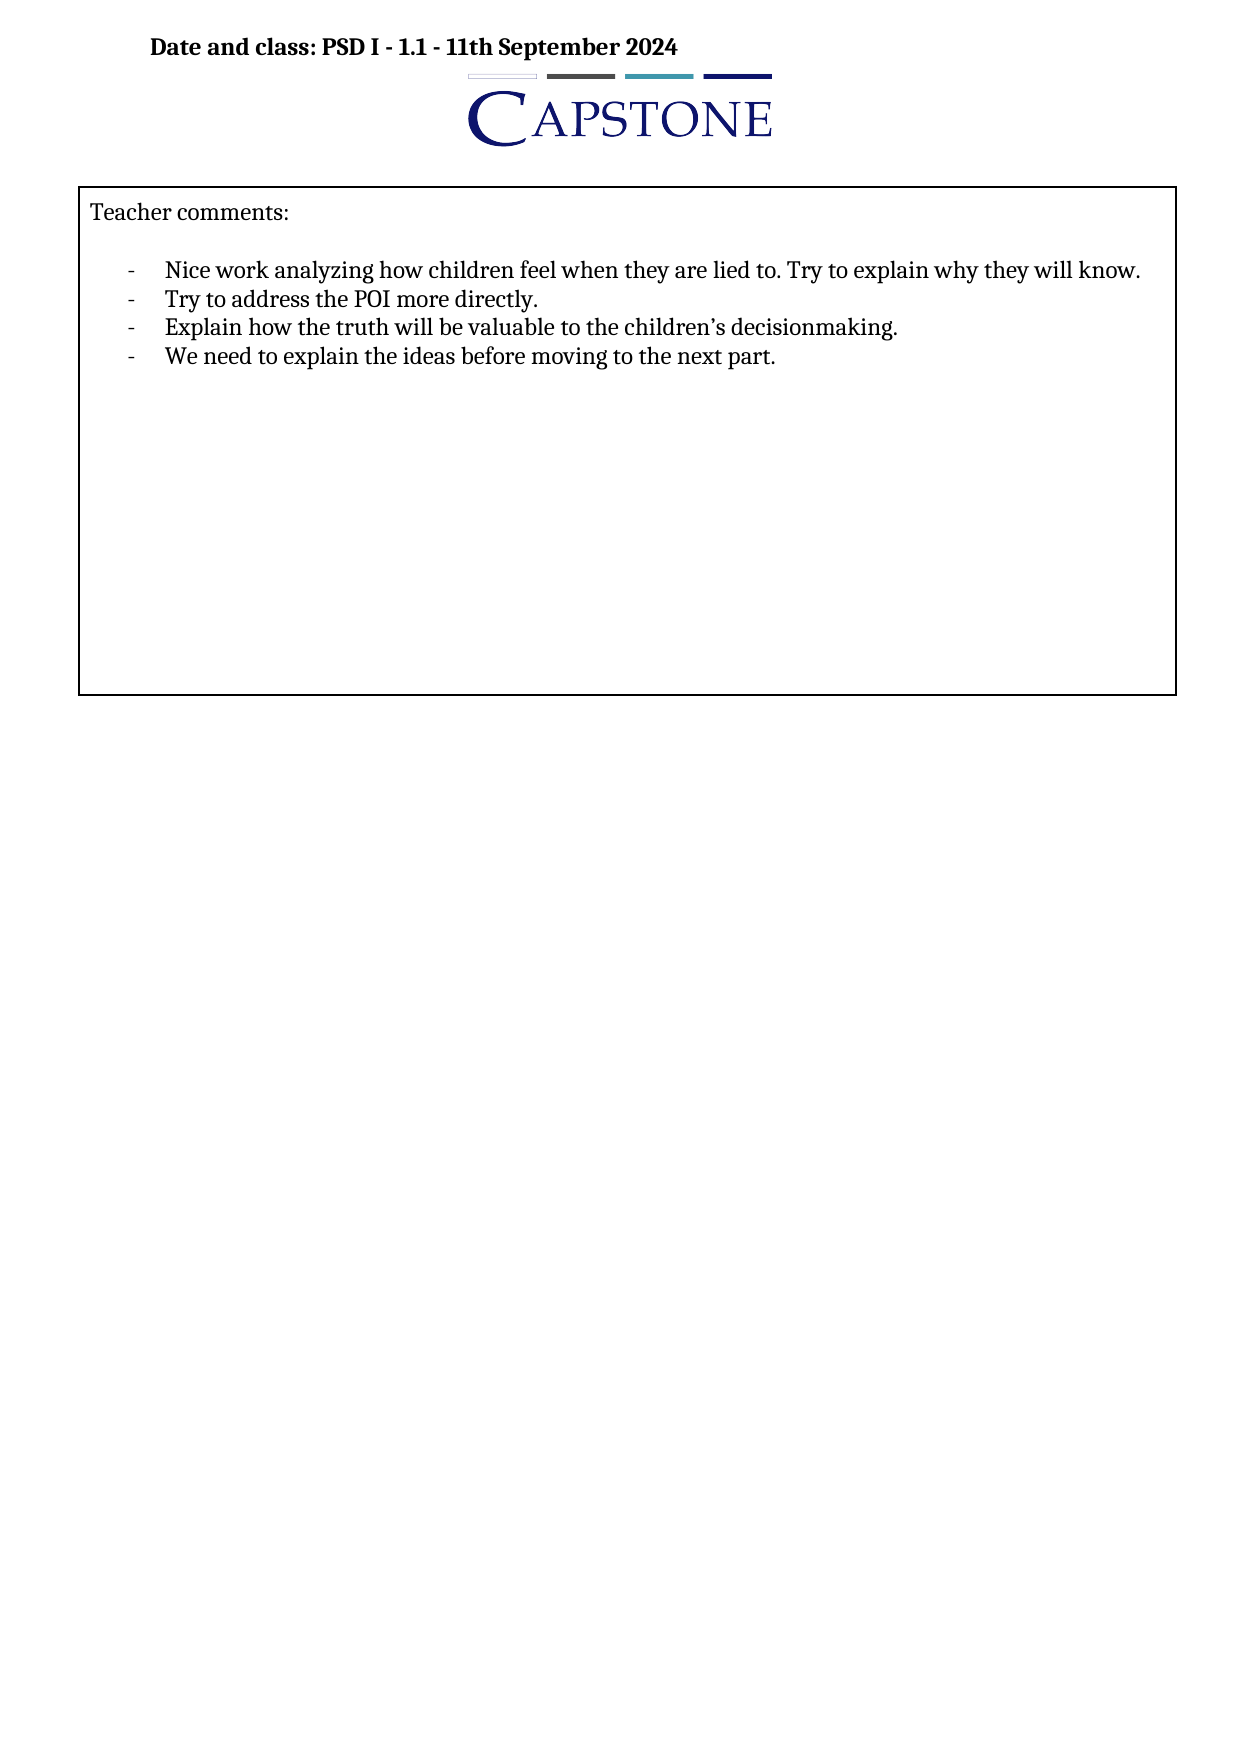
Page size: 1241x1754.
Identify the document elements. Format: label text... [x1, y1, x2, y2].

table_cell Teacher comments: Nice work analyzing how children feel when they are lied to. Try to explain why they will know. Try to address the POI more directly. Explain how the truth will be valuable to the children’s decisionmaking. We need to explain the ideas before moving to the next part. [80, 188, 1175, 693]
picture [460, 66, 781, 153]
